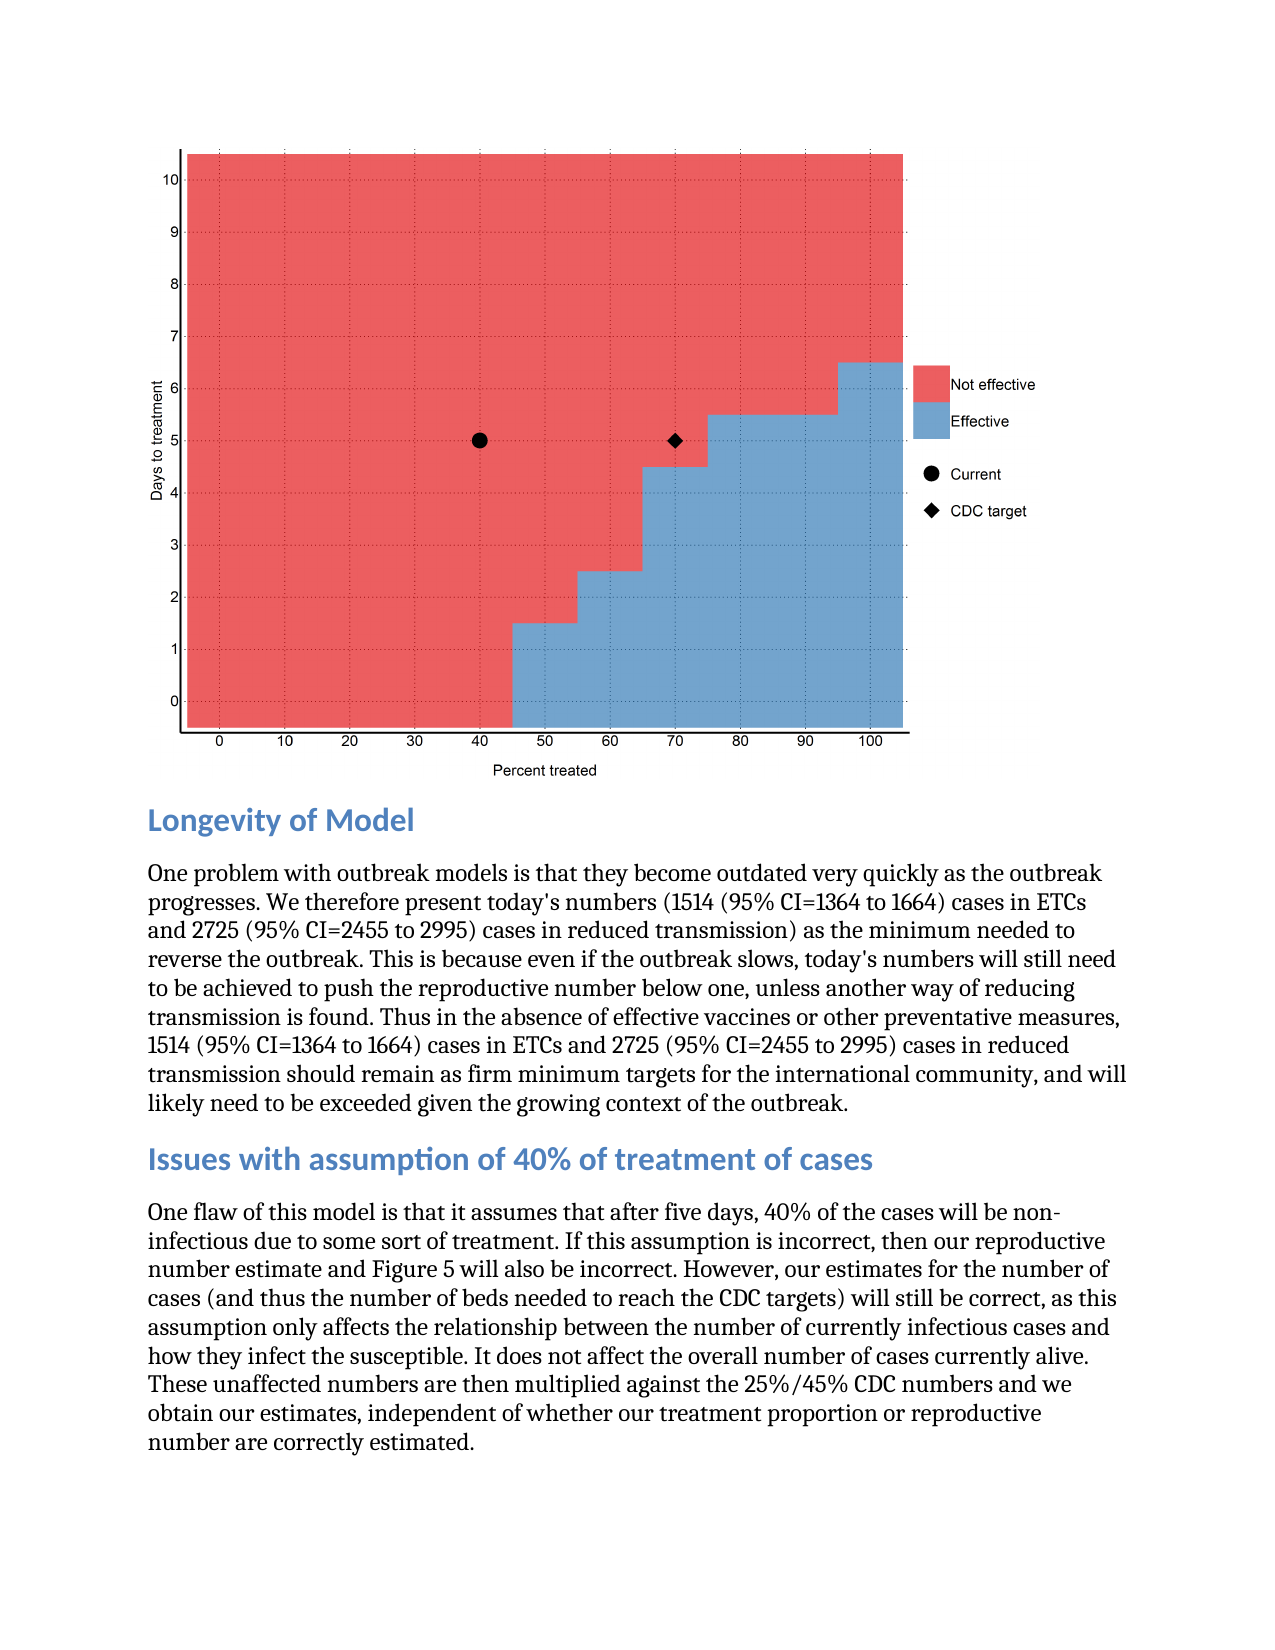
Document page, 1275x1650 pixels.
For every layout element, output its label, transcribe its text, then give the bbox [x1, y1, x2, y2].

picture [147, 147, 1041, 779]
subtitle Issues with assumption of 40% of treatment of cases [148, 1138, 1127, 1179]
text One problem with outbreak models is that they become outdated very quickly as the outbreak progresses. We therefore present today's numbers (1514 (95% CI=1364 to 1664) cases in ETCs and 2725 (95% CI=2455 to 2995) cases in reduced transmission) as the minimum needed to reverse the outbreak. This is because even if the outbreak slows, today's numbers will still need to be achieved to push the reproductive number below one, unless another way of reducing transmission is found. Thus in the absence of effective vaccines or other preventative measures, 1514 (95% CI=1364 to 1664) cases in ETCs and 2725 (95% CI=2455 to 2995) cases in reduced transmission should remain as firm minimum targets for the international community, and will likely need to be exceeded given the growing context of the outbreak. [148, 859, 1127, 1118]
text One flaw of this model is that it assumes that after five days, 40% of the cases will be non-infectious due to some sort of treatment. If this assumption is incorrect, then our reproductive number estimate and Figure 5 will also be incorrect. However, our estimates for the number of cases (and thus the number of beds needed to reach the CDC targets) will still be correct, as this assumption only affects the relationship between the number of currently infectious cases and how they infect the susceptible. It does not affect the overall number of cases currently alive. These unaffected numbers are then multiplied against the 25%/45% CDC numbers and we obtain our estimates, independent of whether our treatment proportion or reproductive number are correctly estimated. [148, 1198, 1127, 1457]
subtitle Longevity of Model [148, 799, 1127, 840]
